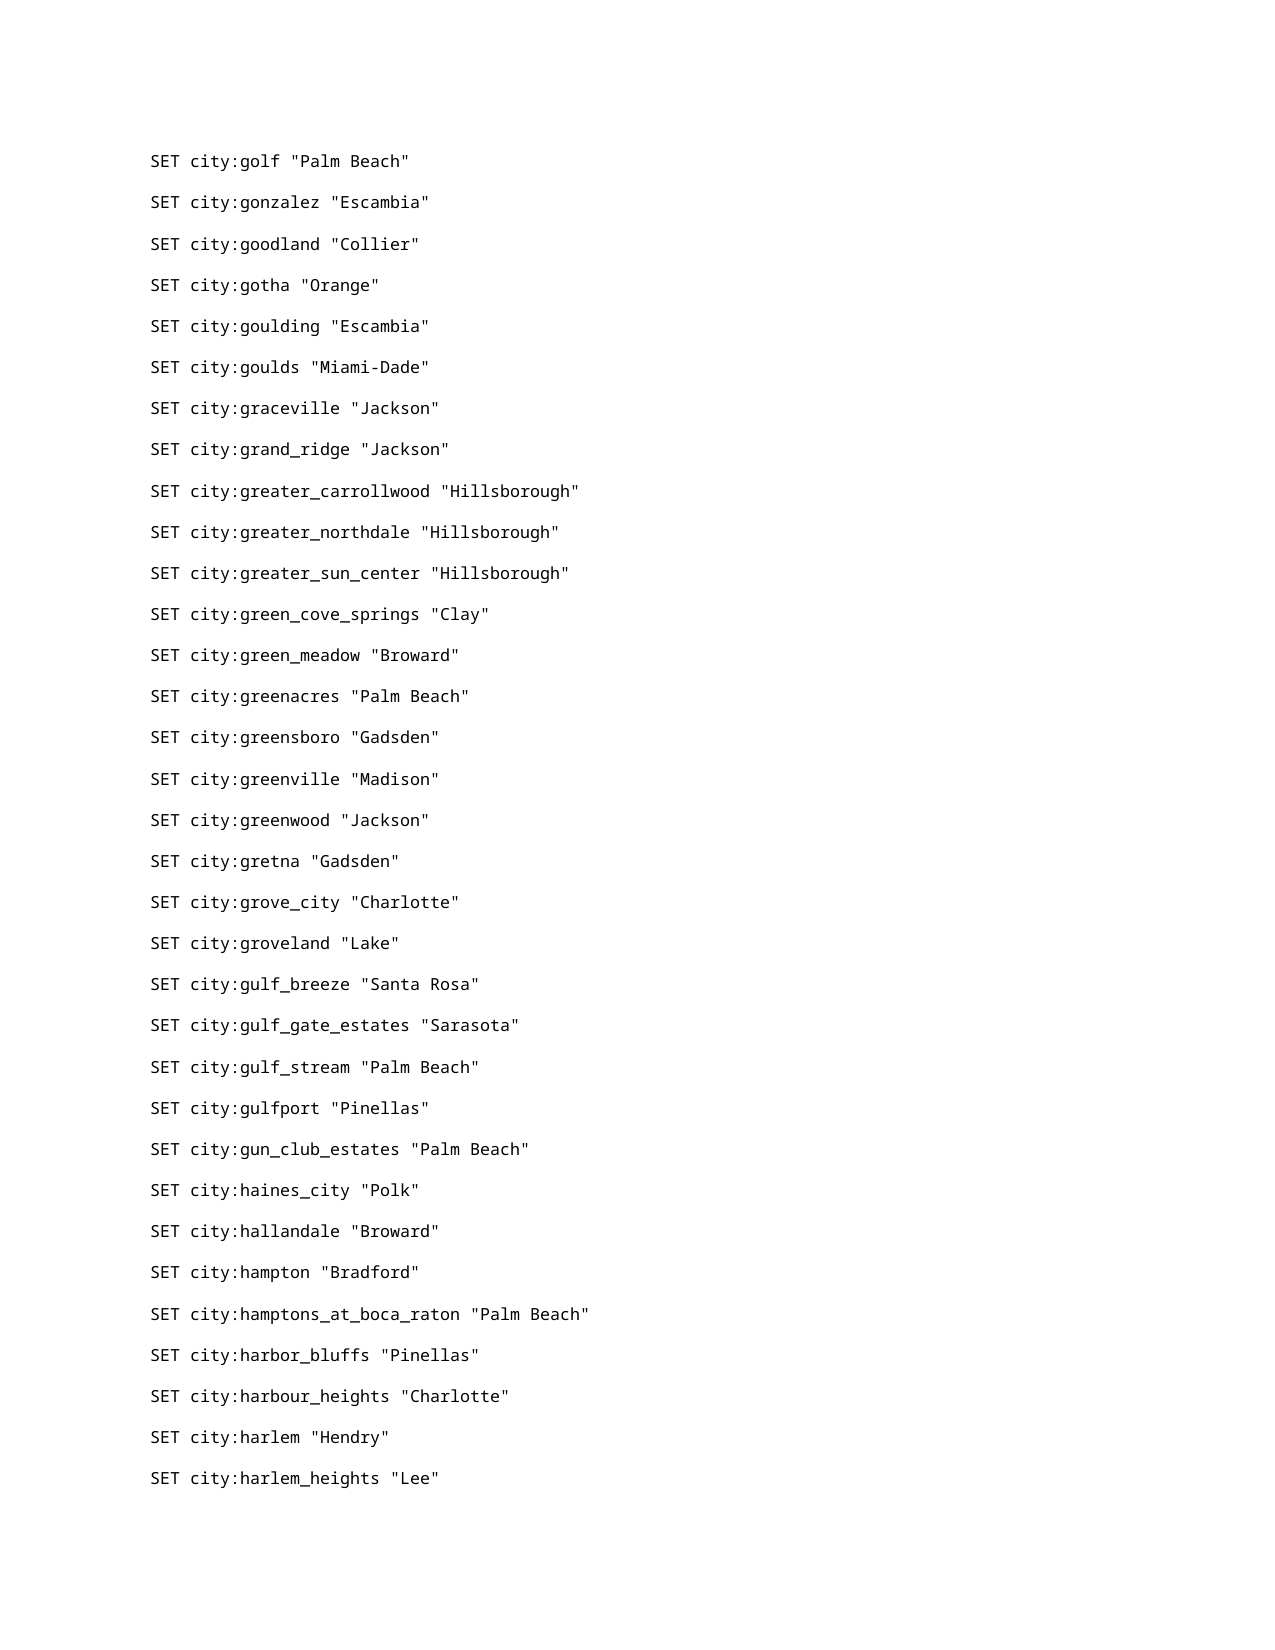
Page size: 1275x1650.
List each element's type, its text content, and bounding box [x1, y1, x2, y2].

text SET city:hallandale "Broward" [150, 1220, 1125, 1242]
text SET city:harbor_bluffs "Pinellas" [150, 1343, 1125, 1366]
text SET city:harlem "Hendry" [150, 1426, 1125, 1448]
text SET city:hamptons_at_boca_raton "Palm Beach" [150, 1302, 1125, 1325]
text SET city:green_cove_springs "Clay" [150, 603, 1125, 625]
text SET city:greenwood "Jackson" [150, 808, 1125, 831]
text SET city:greater_northdale "Hillsborough" [150, 520, 1125, 543]
text SET city:gulf_breeze "Santa Rosa" [150, 973, 1125, 996]
text SET city:greenville "Madison" [150, 767, 1125, 790]
text SET city:hampton "Bradford" [150, 1261, 1125, 1284]
text SET city:greater_carrollwood "Hillsborough" [150, 479, 1125, 502]
text SET city:gulfport "Pinellas" [150, 1096, 1125, 1119]
text SET city:greensboro "Gadsden" [150, 726, 1125, 749]
text SET city:greater_sun_center "Hillsborough" [150, 561, 1125, 584]
text SET city:groveland "Lake" [150, 932, 1125, 954]
text SET city:harlem_heights "Lee" [150, 1467, 1125, 1489]
text SET city:haines_city "Polk" [150, 1179, 1125, 1201]
text SET city:gulf_stream "Palm Beach" [150, 1055, 1125, 1078]
text SET city:grand_ridge "Jackson" [150, 438, 1125, 461]
text SET city:gonzalez "Escambia" [150, 191, 1125, 214]
text SET city:greenacres "Palm Beach" [150, 685, 1125, 708]
text SET city:grove_city "Charlotte" [150, 891, 1125, 913]
text SET city:graceville "Jackson" [150, 397, 1125, 419]
text SET city:gretna "Gadsden" [150, 849, 1125, 872]
text SET city:green_meadow "Broward" [150, 644, 1125, 666]
text SET city:gotha "Orange" [150, 273, 1125, 296]
text SET city:goulds "Miami-Dade" [150, 356, 1125, 378]
text SET city:golf "Palm Beach" [150, 150, 1125, 173]
text SET city:gun_club_estates "Palm Beach" [150, 1137, 1125, 1160]
text SET city:gulf_gate_estates "Sarasota" [150, 1014, 1125, 1037]
text SET city:goodland "Collier" [150, 232, 1125, 255]
text SET city:goulding "Escambia" [150, 314, 1125, 337]
text SET city:harbour_heights "Charlotte" [150, 1384, 1125, 1407]
